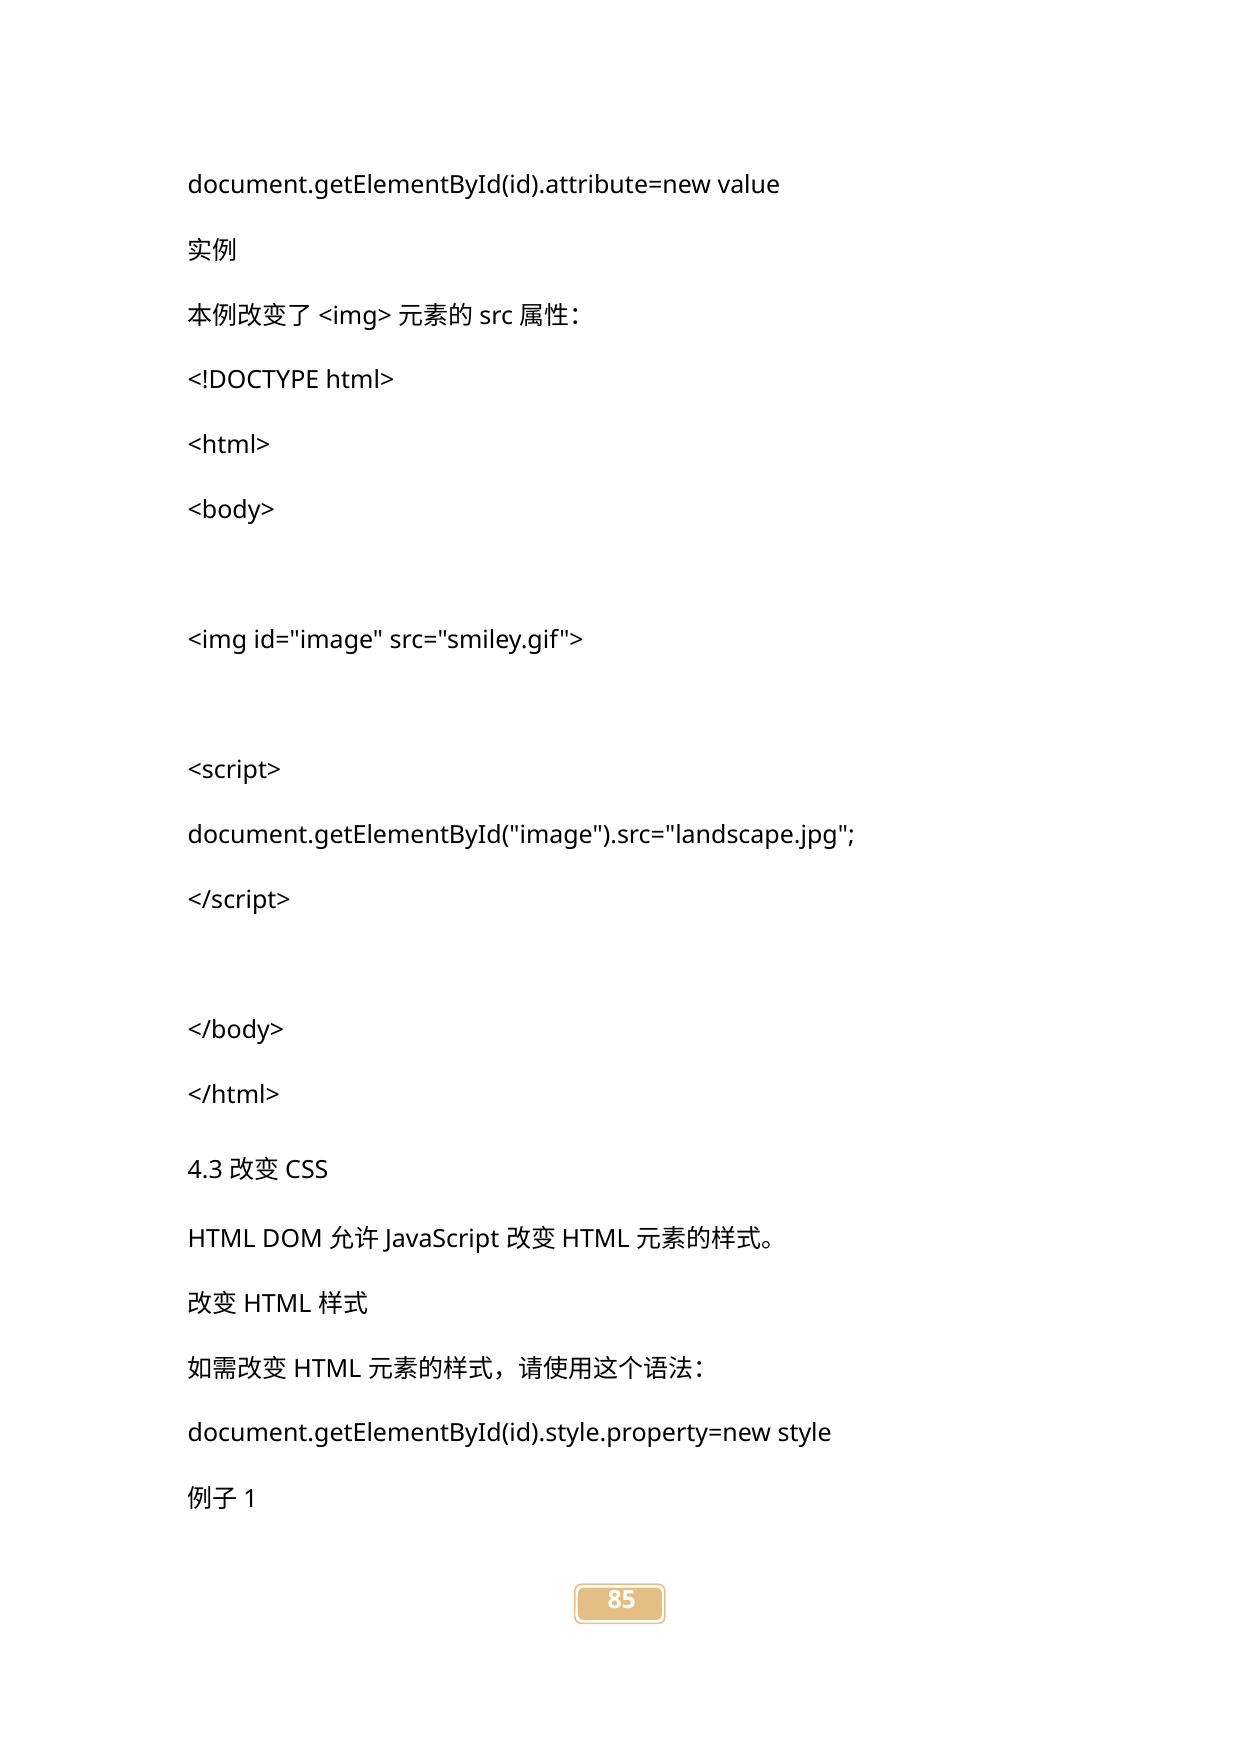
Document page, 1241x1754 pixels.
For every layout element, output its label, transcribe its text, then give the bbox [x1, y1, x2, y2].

text document.getElementById(id).style.property=new style [187, 1399, 1053, 1464]
text 实例 [187, 216, 1053, 281]
text </body> [187, 996, 1053, 1061]
text </script> [187, 866, 1053, 931]
subtitle 4.3 改变 CSS [187, 1135, 1053, 1200]
text </html> [187, 1061, 1053, 1126]
text <body> [187, 476, 1053, 541]
text <img id="image" src="smiley.gif"> [187, 606, 1053, 671]
text 例子 1 [187, 1464, 1053, 1529]
text HTML DOM 允许 JavaScript 改变 HTML 元素的样式。 [187, 1204, 1053, 1269]
text document.getElementById(id).attribute=new value [187, 151, 1053, 216]
text 如需改变 HTML 元素的样式，请使用这个语法： [187, 1334, 1053, 1399]
text <!DOCTYPE html> [187, 346, 1053, 411]
text <html> [187, 411, 1053, 476]
text 改变 HTML 样式 [187, 1269, 1053, 1334]
text document.getElementById("image").src="landscape.jpg"; [187, 801, 1053, 866]
text <script> [187, 736, 1053, 801]
text 本例改变了 <img> 元素的 src 属性： [187, 281, 1053, 346]
